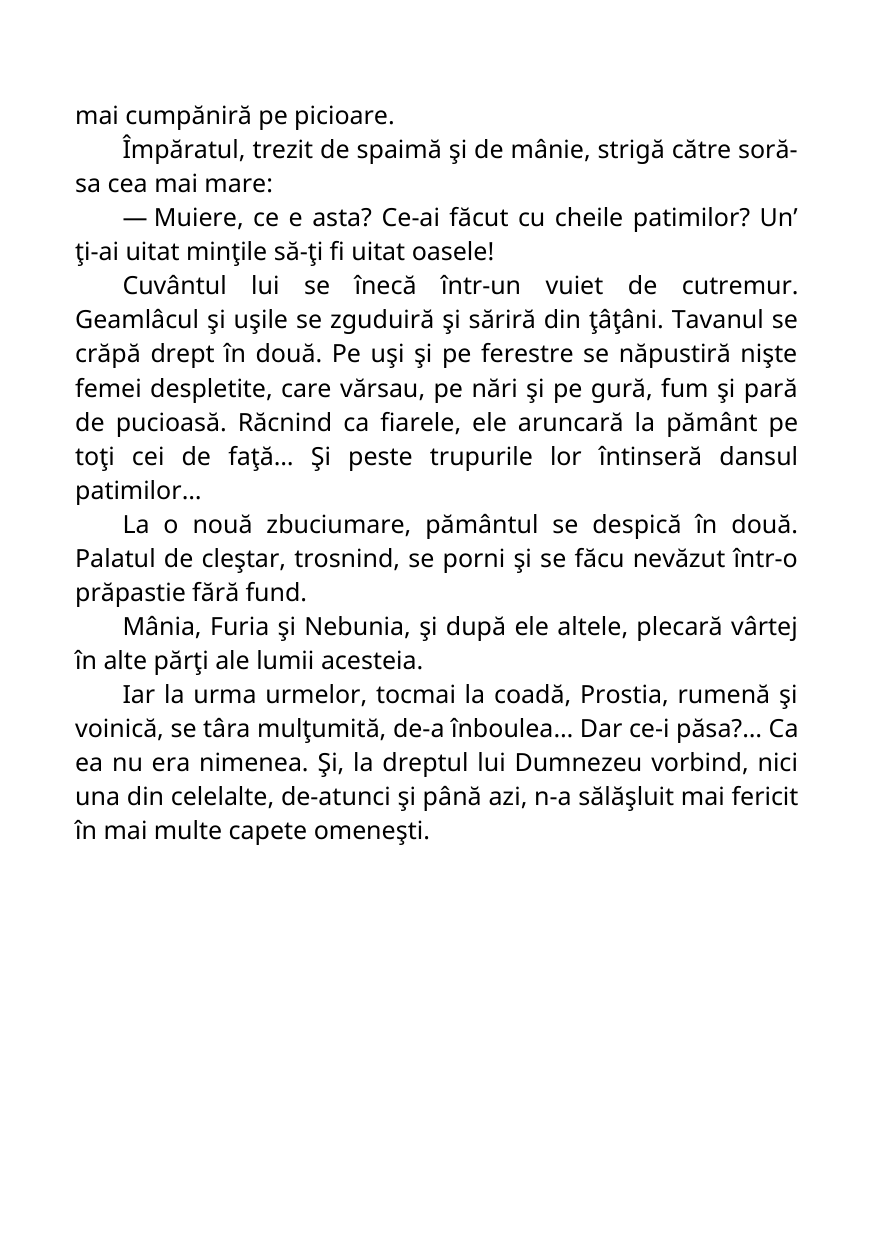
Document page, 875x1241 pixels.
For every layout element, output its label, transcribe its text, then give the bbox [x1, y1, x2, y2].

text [75, 98, 799, 132]
text ― Muiere, ce e asta? Ce-ai făcut cu cheile patimilor? Un’ ţi-ai uitat minţile să-ţi fi uitat oasele! [75, 200, 799, 268]
text Mânia, Furia şi Nebunia, şi după ele altele, plecară vârtej în alte părţi ale lumii acesteia. [75, 609, 799, 677]
text Iar la urma urmelor, tocmai la coadă, Prostia, rumenă şi voinică, se târa mulţumită, de-a înboulea… Dar ce-i păsa?… Ca ea nu era nimenea. Şi, la dreptul lui Dumnezeu vorbind, nici una din celelalte, de-atunci şi până azi, n-a sălăşluit mai fericit în mai multe capete omeneşti. [75, 677, 799, 847]
text Cuvântul lui se înecă într-un vuiet de cutremur. Geamlâcul şi uşile se zguduiră şi săriră din ţâţâni. Tavanul se crăpă drept în două. Pe uşi şi pe ferestre se năpustiră nişte femei despletite, care vărsau, pe nări şi pe gură, fum şi pară de pucioasă. Răcnind ca fiarele, ele aruncară la pământ pe toţi cei de faţă… Şi peste trupurile lor întinseră dansul patimilor… [75, 268, 799, 506]
text Împăratul, trezit de spaimă şi de mânie, strigă către soră-sa cea mai mare: [75, 132, 799, 200]
text La o nouă zbuciumare, pământul se despică în două. Palatul de cleştar, trosnind, se porni şi se făcu nevăzut într-o prăpastie fără fund. [75, 506, 799, 609]
